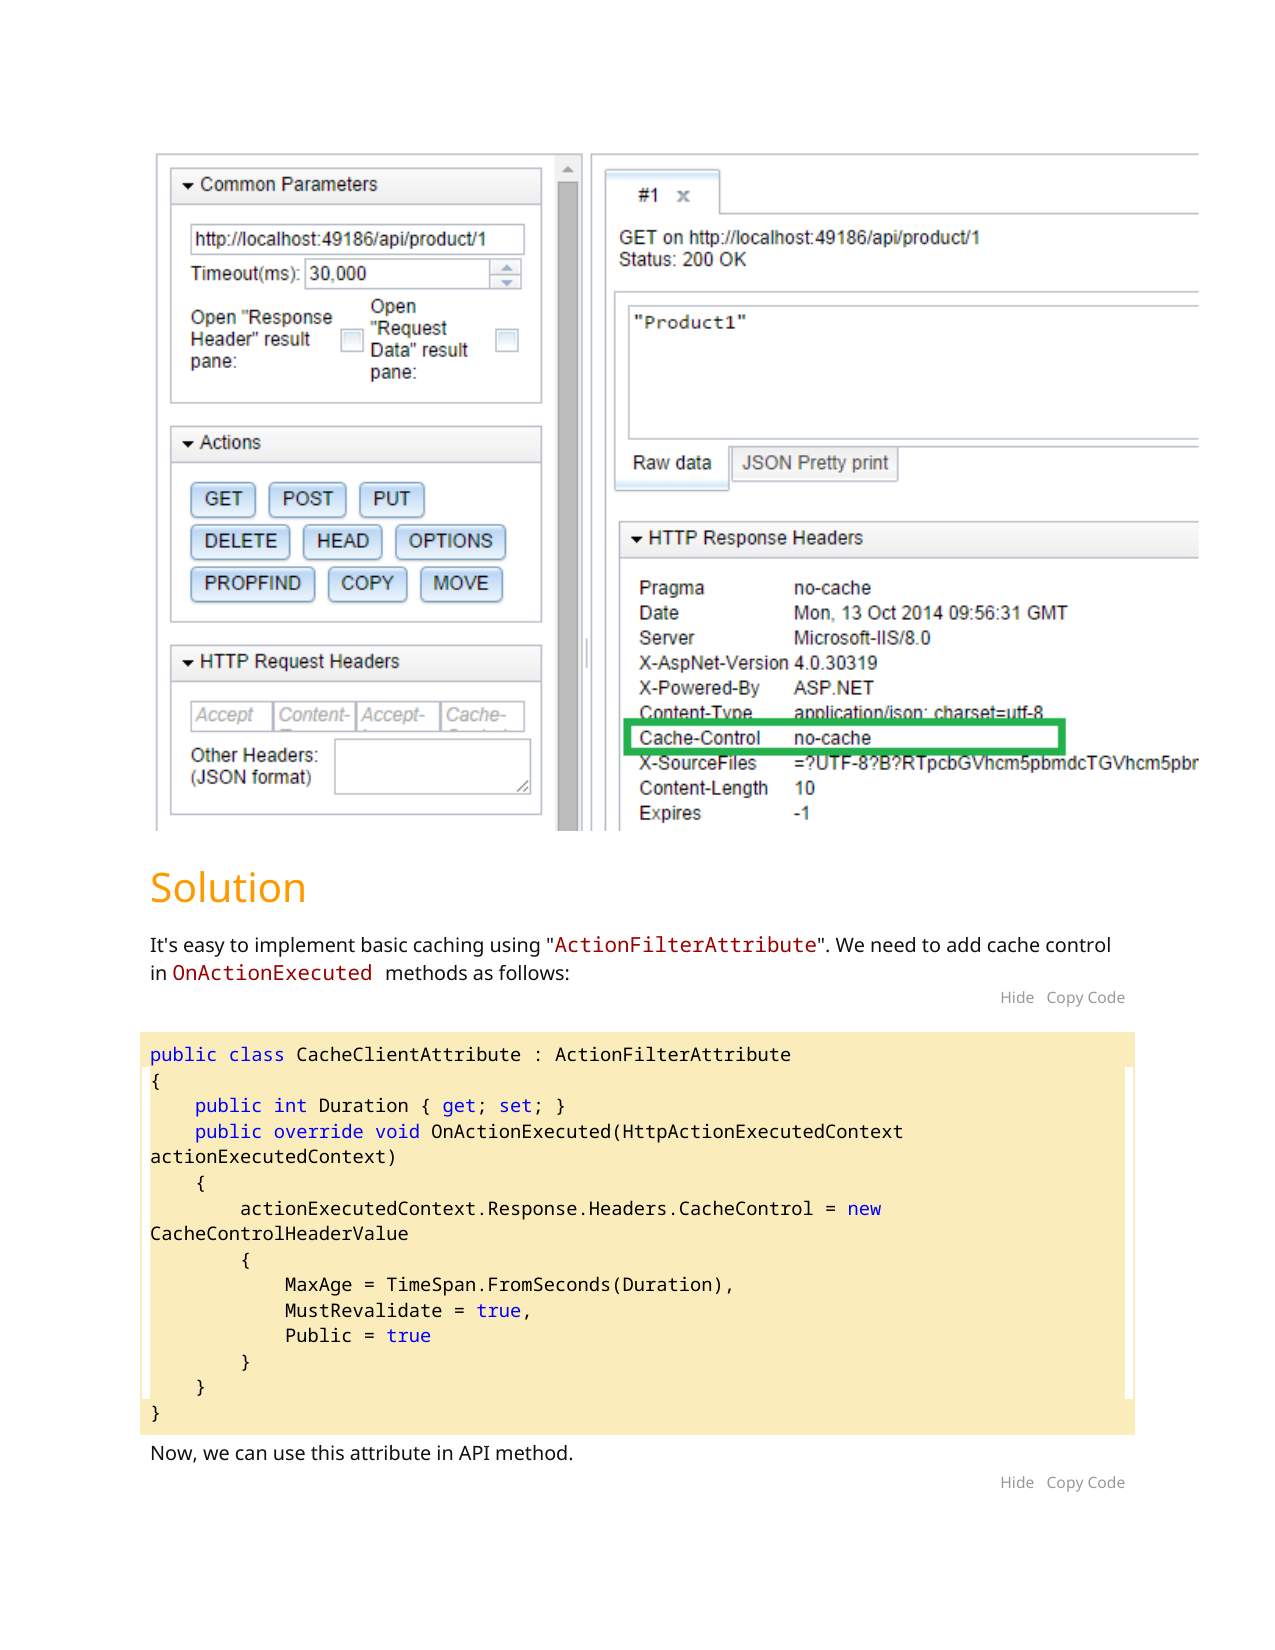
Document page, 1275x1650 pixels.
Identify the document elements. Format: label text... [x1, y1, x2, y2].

text MustRevalidate = true, [150, 1297, 1125, 1322]
text Now, we can use this attribute in API method. [150, 1439, 1125, 1467]
text actionExecutedContext.Response.Headers.CacheControl = new CacheControlHeaderValue [150, 1195, 1125, 1246]
text public class CacheClientAttribute : ActionFilterAttribute [142, 1033, 1133, 1067]
text Hide Copy Code [150, 1472, 1125, 1493]
subtitle Solution [150, 859, 1125, 914]
text Public = true [150, 1322, 1125, 1348]
text } [150, 1348, 1125, 1373]
text } [150, 1373, 1125, 1389]
text { [150, 1169, 1125, 1195]
picture [150, 150, 1199, 831]
text MaxAge = TimeSpan.FromSeconds(Duration), [150, 1271, 1125, 1297]
text { [150, 1246, 1125, 1271]
text { [150, 1067, 1125, 1093]
text Hide Copy Code [150, 987, 1125, 1008]
text It's easy to implement basic caching using "ActionFilterAttribute". We need to add cache control in OnActionExecuted methods as follows: [150, 930, 1125, 987]
text } [142, 1389, 1133, 1433]
text public override void OnActionExecuted(HttpActionExecutedContext actionExecutedContext) [150, 1118, 1125, 1169]
text public int Duration { get; set; } [150, 1093, 1125, 1118]
